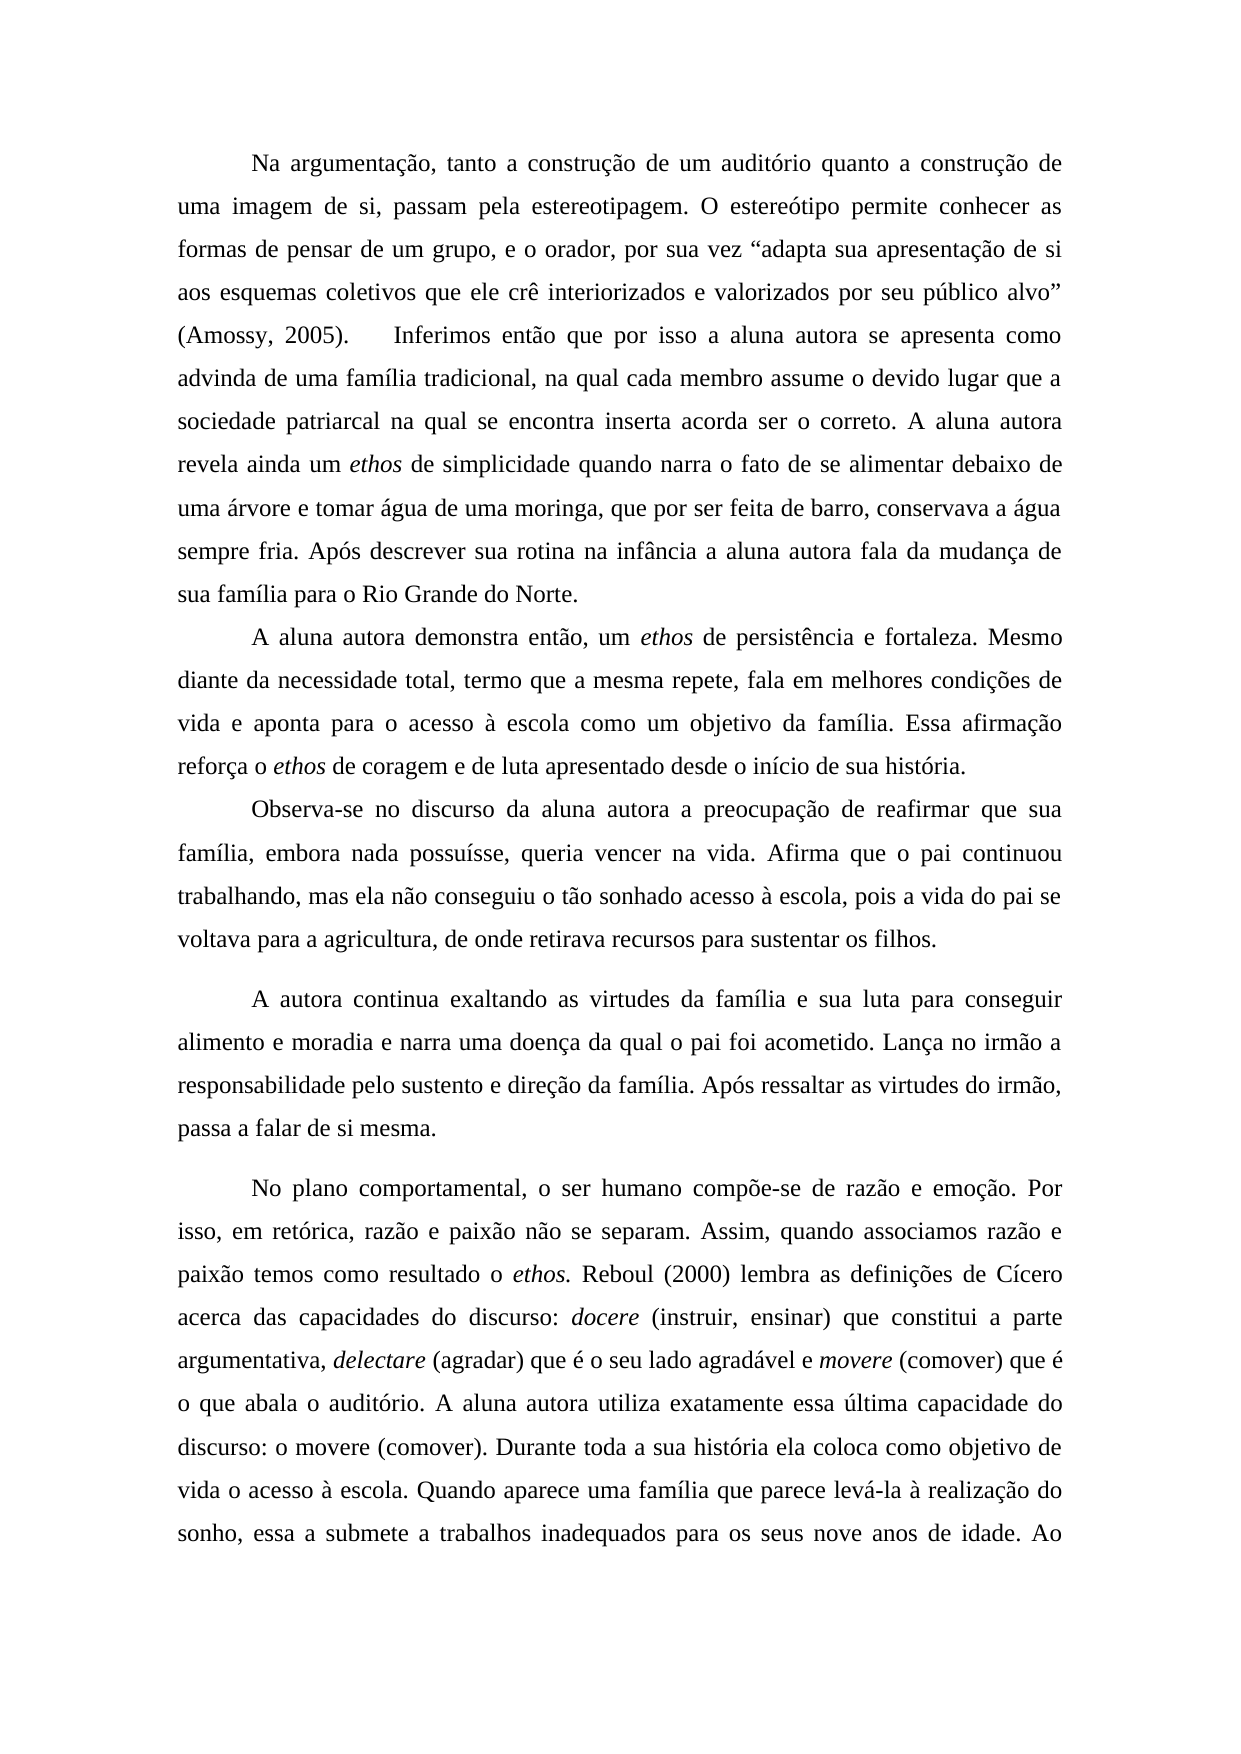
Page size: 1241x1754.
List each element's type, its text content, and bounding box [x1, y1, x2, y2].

text A aluna autora demonstra então, um ethos de persistência e fortaleza. Mesmo diante da necessidade total, termo que a mesma repete, fala em melhores condições de vida e aponta para o acesso à escola como um objetivo da família. Essa afirmação reforça o ethos de coragem e de luta apresentado desde o início de sua história. [177, 622, 1063, 780]
text A autora continua exaltando as virtudes da família e sua luta para conseguir alimento e moradia e narra uma doença da qual o pai foi acometido. Lança no irmão a responsabilidade pelo sustento e direção da família. Após ressaltar as virtudes do irmão, passa a falar de si mesma. [177, 984, 1063, 1142]
text Na argumentação, tanto a construção de um auditório quanto a construção de uma imagem de si, passam pela estereotipagem. O estereótipo permite conhecer as formas de pensar de um grupo, e o orador, por sua vez “adapta sua apresentação de si aos esquemas coletivos que ele crê interiorizados e valorizados por seu público alvo” (Amossy, 2005). Inferimos então que por isso a aluna autora se apresenta como advinda de uma família tradicional, na qual cada membro assume o devido lugar que a sociedade patriarcal na qual se encontra inserta acorda ser o correto. A aluna autora revela ainda um ethos de simplicidade quando narra o fato de se alimentar debaixo de uma árvore e tomar água de uma moringa, que por ser feita de barro, conservava a água sempre fria. Após descrever sua rotina na infância a aluna autora fala da mudança de sua família para o Rio Grande do Norte. [177, 148, 1063, 608]
text Observa-se no discurso da aluna autora a preocupação de reafirmar que sua família, embora nada possuísse, queria vencer na vida. Afirma que o pai continuou trabalhando, mas ela não conseguiu o tão sonhado acesso à escola, pois a vida do pai se voltava para a agricultura, de onde retirava recursos para sustentar os filhos. [177, 794, 1063, 953]
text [177, 1173, 1063, 1547]
